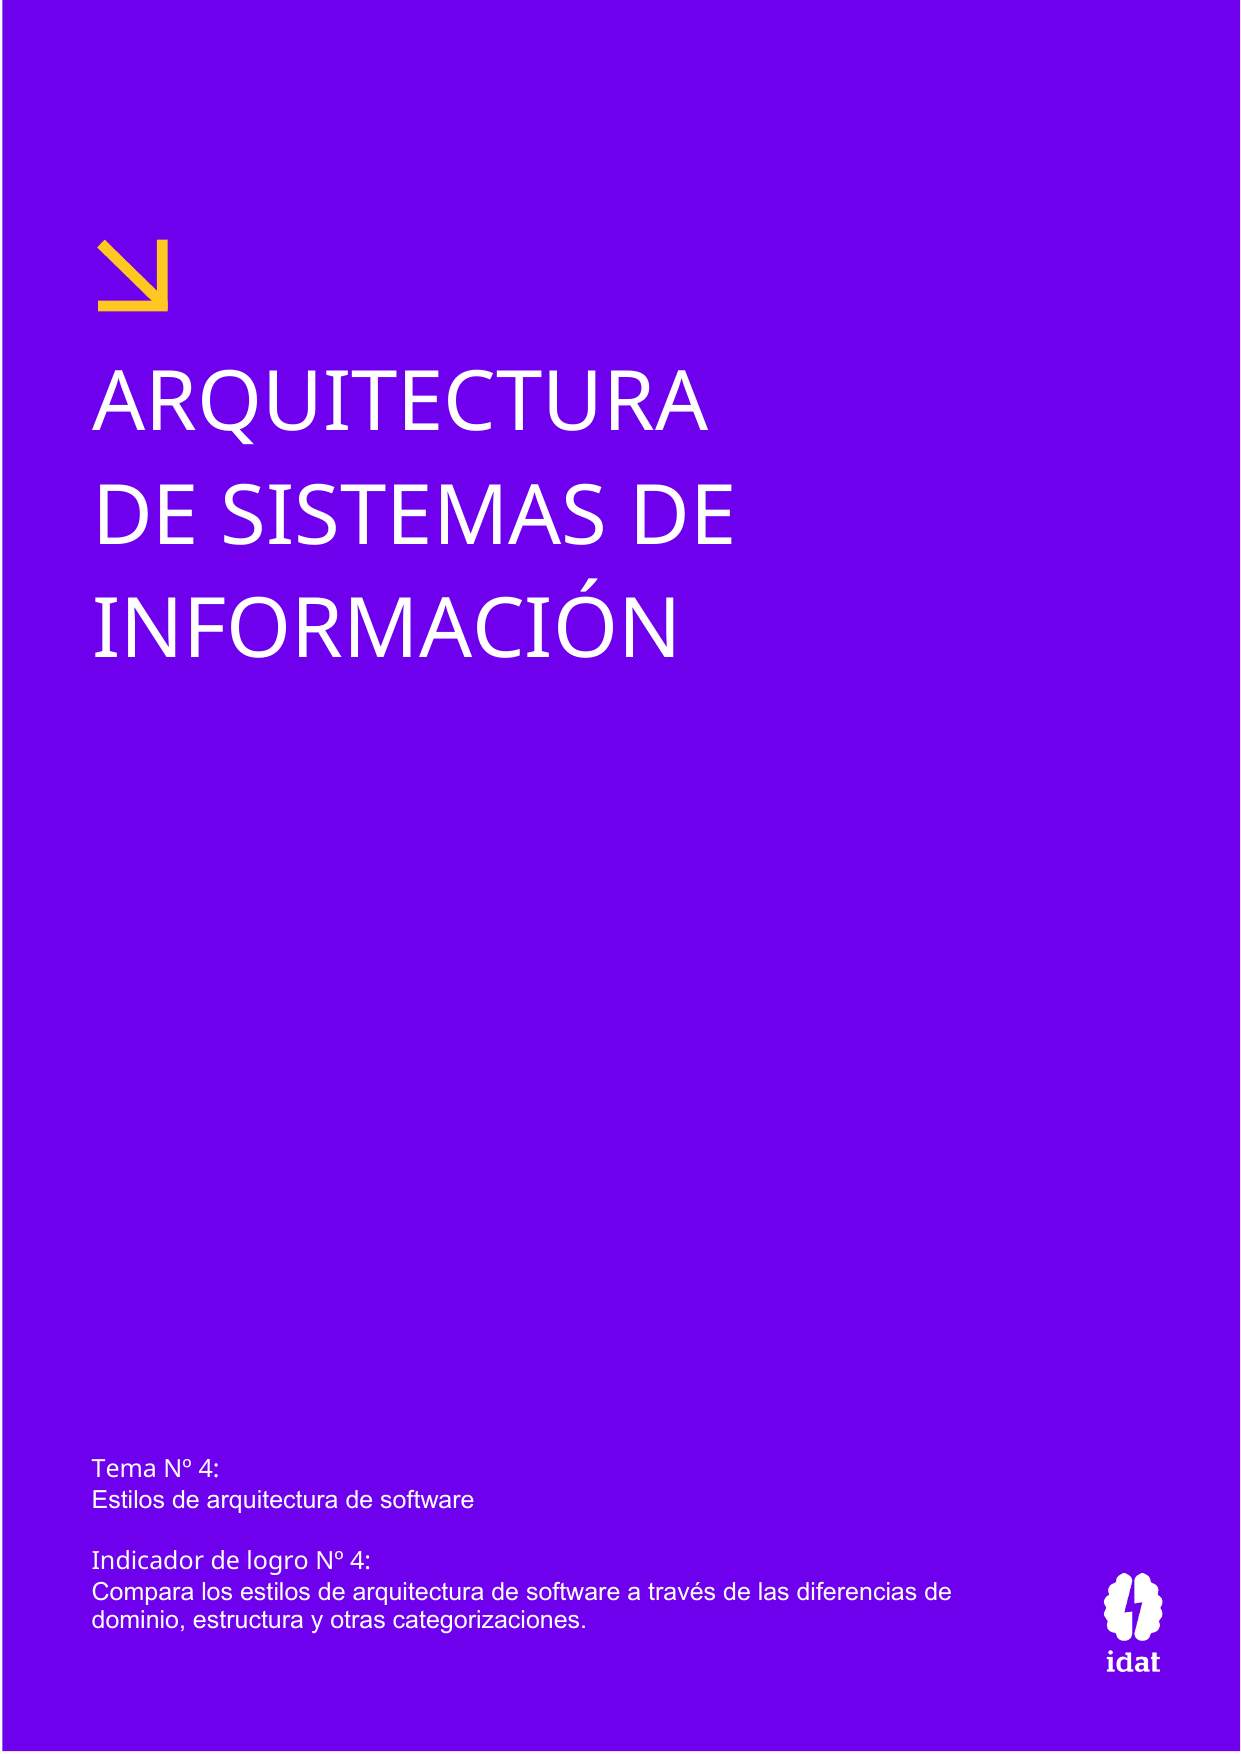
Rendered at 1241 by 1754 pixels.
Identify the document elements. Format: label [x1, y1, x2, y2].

picture [1103, 1573, 1163, 1672]
